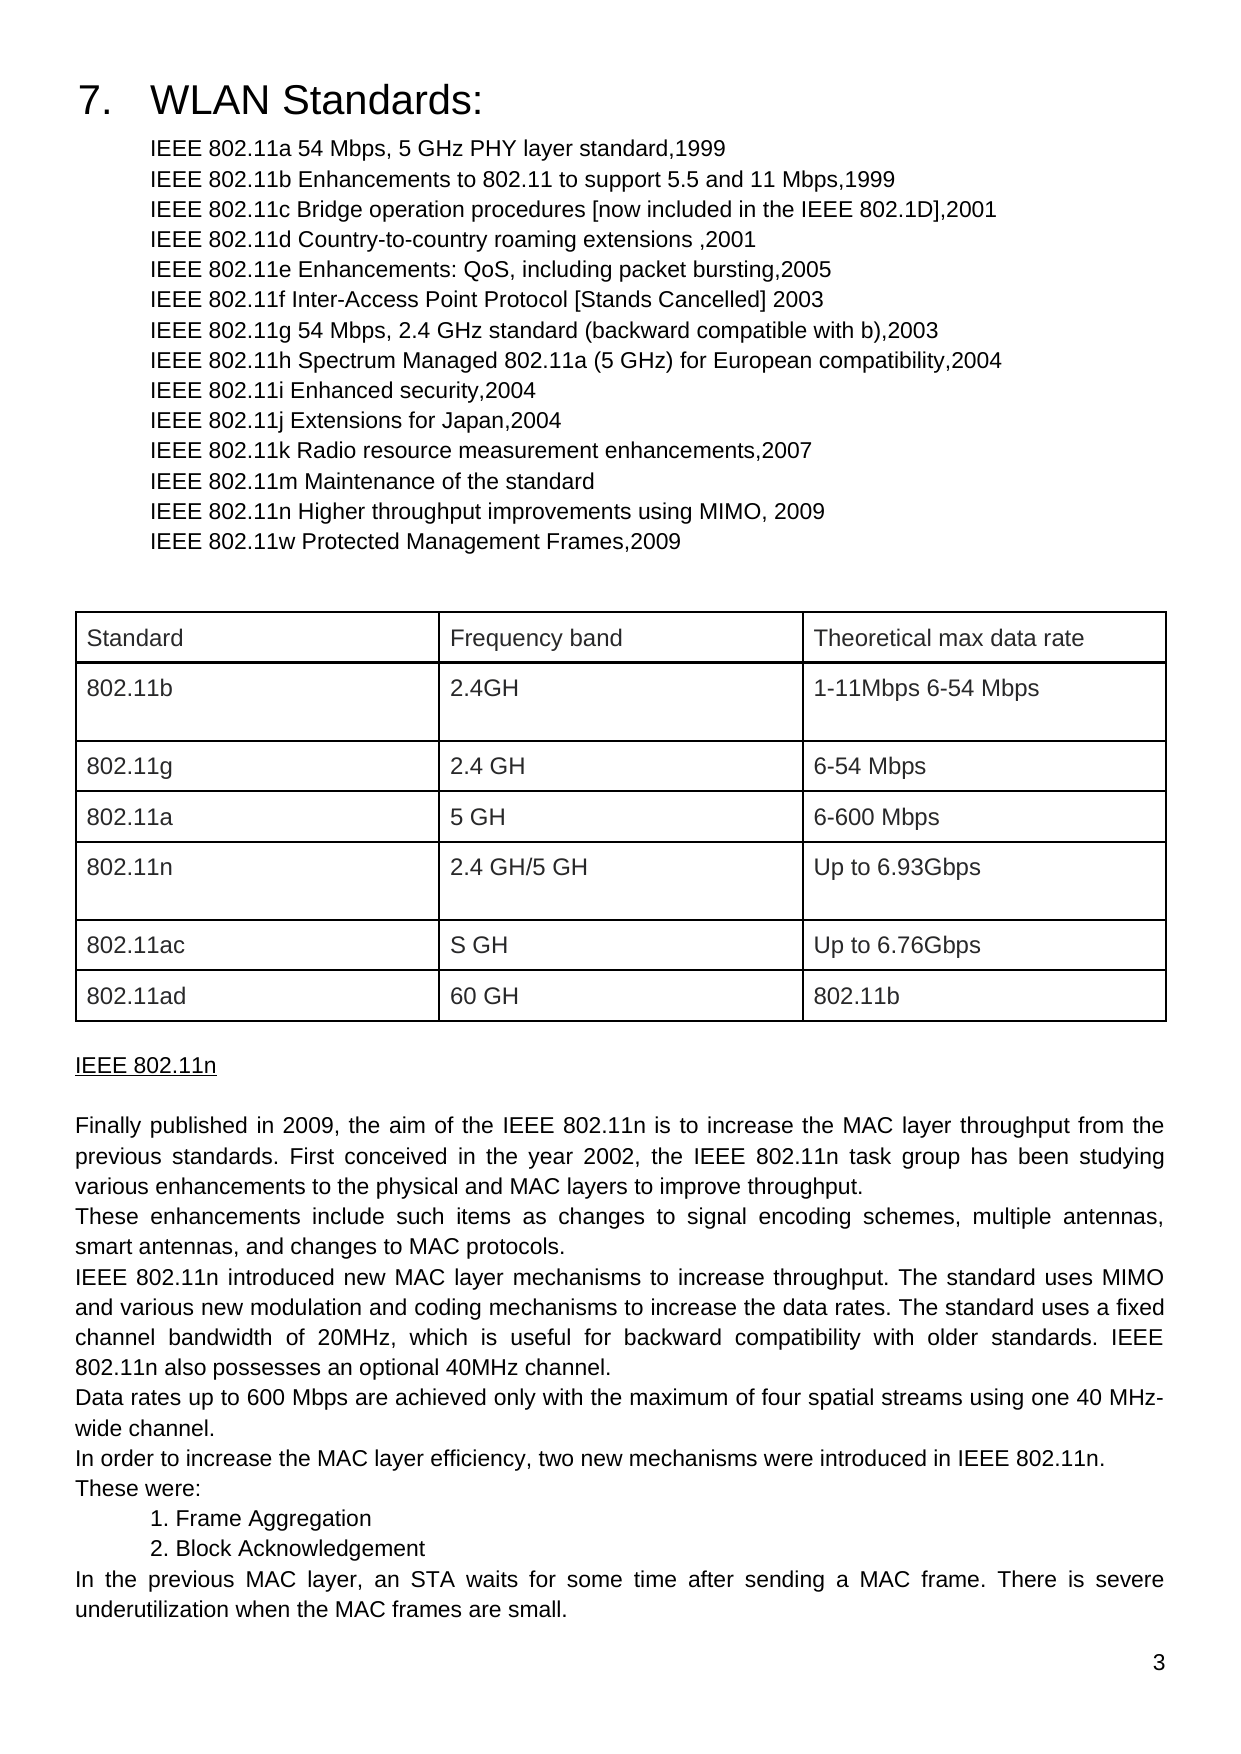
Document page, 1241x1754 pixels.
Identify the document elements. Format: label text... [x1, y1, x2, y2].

text IEEE 802.11n [75, 1052, 1165, 1078]
table_cell S GH [440, 921, 802, 969]
text Finally published in 2009, the aim of the IEEE 802.11n is to increase the MAC layer throughput from the previous standards. First conceived in the year 2002, the IEEE 802.11n task group has been studying various enhancements to the physical and MAC layers to improve throughput. [75, 1112, 1165, 1199]
table_cell 1-11Mbps 6-54 Mbps [804, 664, 1165, 739]
table_cell 6-600 Mbps [804, 792, 1165, 841]
text In order to increase the MAC layer efficiency, two new mechanisms were introduced in IEEE 802.11n. [75, 1445, 1165, 1471]
text IEEE 802.11n introduced new MAC layer mechanisms to increase throughput. The standard uses MIMO and various new modulation and coding mechanisms to increase the data rates. The standard uses a fixed channel bandwidth of 20MHz, which is useful for backward compatibility with older standards. IEEE 802.11n also possesses an optional 40MHz channel. [75, 1263, 1165, 1381]
text Data rates up to 600 Mbps are achieved only with the maximum of four spatial streams using one 40 MHz-wide channel. [75, 1384, 1165, 1441]
table_cell 802.11b [804, 971, 1165, 1020]
text IEEE 802.11k Radio resource measurement enhancements,2007 [150, 437, 1165, 464]
text IEEE 802.11a 54 Mbps, 5 GHz PHY layer standard,1999 [150, 135, 1165, 162]
subtitle WLAN Standards: [112, 75, 1165, 123]
text IEEE 802.11g 54 Mbps, 2.4 GHz standard (backward compatible with b),2003 [150, 317, 1165, 343]
table_header Frequency band [440, 613, 802, 661]
text These enhancements include such items as changes to signal encoding schemes, multiple antennas, smart antennas, and changes to MAC protocols. [75, 1203, 1165, 1260]
table_header Theoretical max data rate [804, 613, 1165, 661]
table_cell 2.4 GH/5 GH [440, 843, 802, 919]
text IEEE 802.11d Country-to-country roaming extensions ,2001 [150, 226, 1165, 252]
table_cell 802.11ac [77, 921, 438, 969]
table_cell Up to 6.93Gbps [804, 843, 1165, 919]
text IEEE 802.11j Extensions for Japan,2004 [150, 407, 1165, 434]
text IEEE 802.11m Maintenance of the standard [150, 468, 1165, 494]
text In the previous MAC layer, an STA waits for some time after sending a MAC frame. There is severe underutilization when the MAC frames are small. [75, 1566, 1165, 1622]
table_cell 802.11a [77, 792, 438, 841]
text IEEE 802.11e Enhancements: QoS, including packet bursting,2005 [150, 256, 1165, 283]
table_cell 60 GH [440, 971, 802, 1020]
table_cell 802.11b [77, 664, 438, 739]
text IEEE 802.11h Spectrum Managed 802.11a (5 GHz) for European compatibility,2004 [150, 347, 1165, 373]
text IEEE 802.11n Higher throughput improvements using MIMO, 2009 [150, 498, 1165, 524]
text These were: [75, 1475, 1165, 1501]
text IEEE 802.11w Protected Management Frames,2009 [150, 528, 1165, 554]
table_cell Up to 6.76Gbps [804, 921, 1165, 969]
table_cell 802.11g [77, 742, 438, 790]
table_header Standard [77, 613, 438, 661]
text 1. Frame Aggregation [75, 1505, 1165, 1532]
table_cell 802.11ad [77, 971, 438, 1020]
table_cell 6-54 Mbps [804, 742, 1165, 790]
table_cell 2.4GH [440, 664, 802, 739]
text 2. Block Acknowledgement [75, 1535, 1165, 1562]
table_cell 802.11n [77, 843, 438, 919]
text IEEE 802.11i Enhanced security,2004 [150, 377, 1165, 403]
text IEEE 802.11f Inter-Access Point Protocol [Stands Cancelled] 2003 [150, 286, 1165, 313]
text IEEE 802.11c Bridge operation procedures [now included in the IEEE 802.1D],2001 [150, 196, 1165, 222]
table_cell 5 GH [440, 792, 802, 841]
table_cell 2.4 GH [440, 742, 802, 790]
text IEEE 802.11b Enhancements to 802.11 to support 5.5 and 11 Mbps,1999 [150, 166, 1165, 192]
